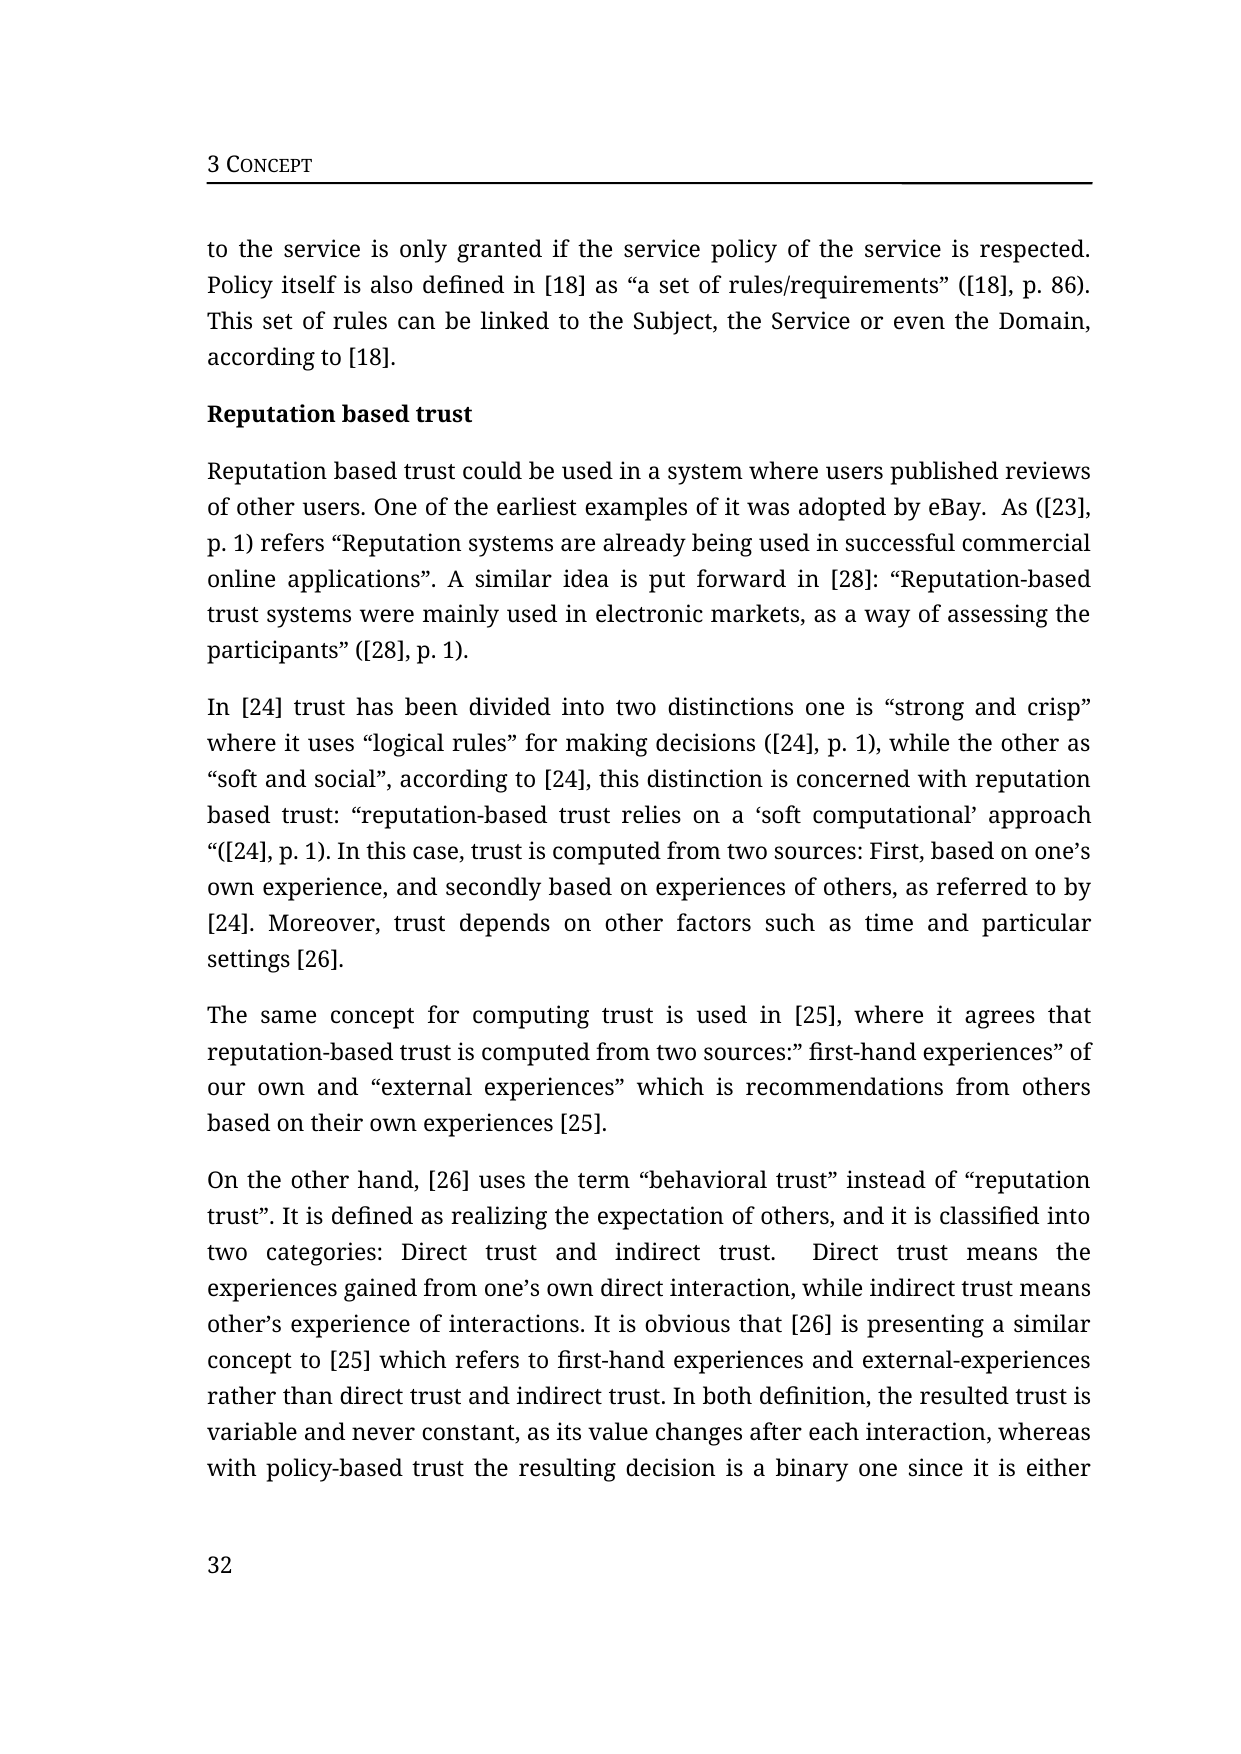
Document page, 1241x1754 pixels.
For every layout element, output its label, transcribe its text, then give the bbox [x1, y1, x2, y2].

text In [24] trust has been divided into two distinctions one is “strong and crisp” where it uses “logical rules” for making decisions ([24], p. 1), while the other as “soft and social”, according to [24], this distinction is concerned with reputation based trust: “reputation-based trust relies on a ‘soft computational’ approach “([24], p. 1). In this case, trust is computed from two sources: First, based on one’s own experience, and secondly based on experiences of others, as referred to by [24]. Moreover, trust depends on other factors such as time and particular settings [26]. [207, 691, 1092, 974]
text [207, 233, 1092, 372]
text Reputation based trust [207, 398, 1092, 429]
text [207, 1164, 1092, 1483]
text Reputation based trust could be used in a system where users published reviews of other users. One of the earliest examples of it was adopted by eBay. As ([23], p. 1) refers “Reputation systems are already being used in successful commercial online applications”. A similar idea is put forward in [28]: “Reputation-based trust systems were mainly used in electronic markets, as a way of assessing the participants” ([28], p. 1). [207, 455, 1092, 666]
text The same concept for computing trust is used in [25], where it agrees that reputation-based trust is computed from two sources:” first-hand experiences” of our own and “external experiences” which is recommendations from others based on their own experiences [25]. [207, 999, 1092, 1138]
